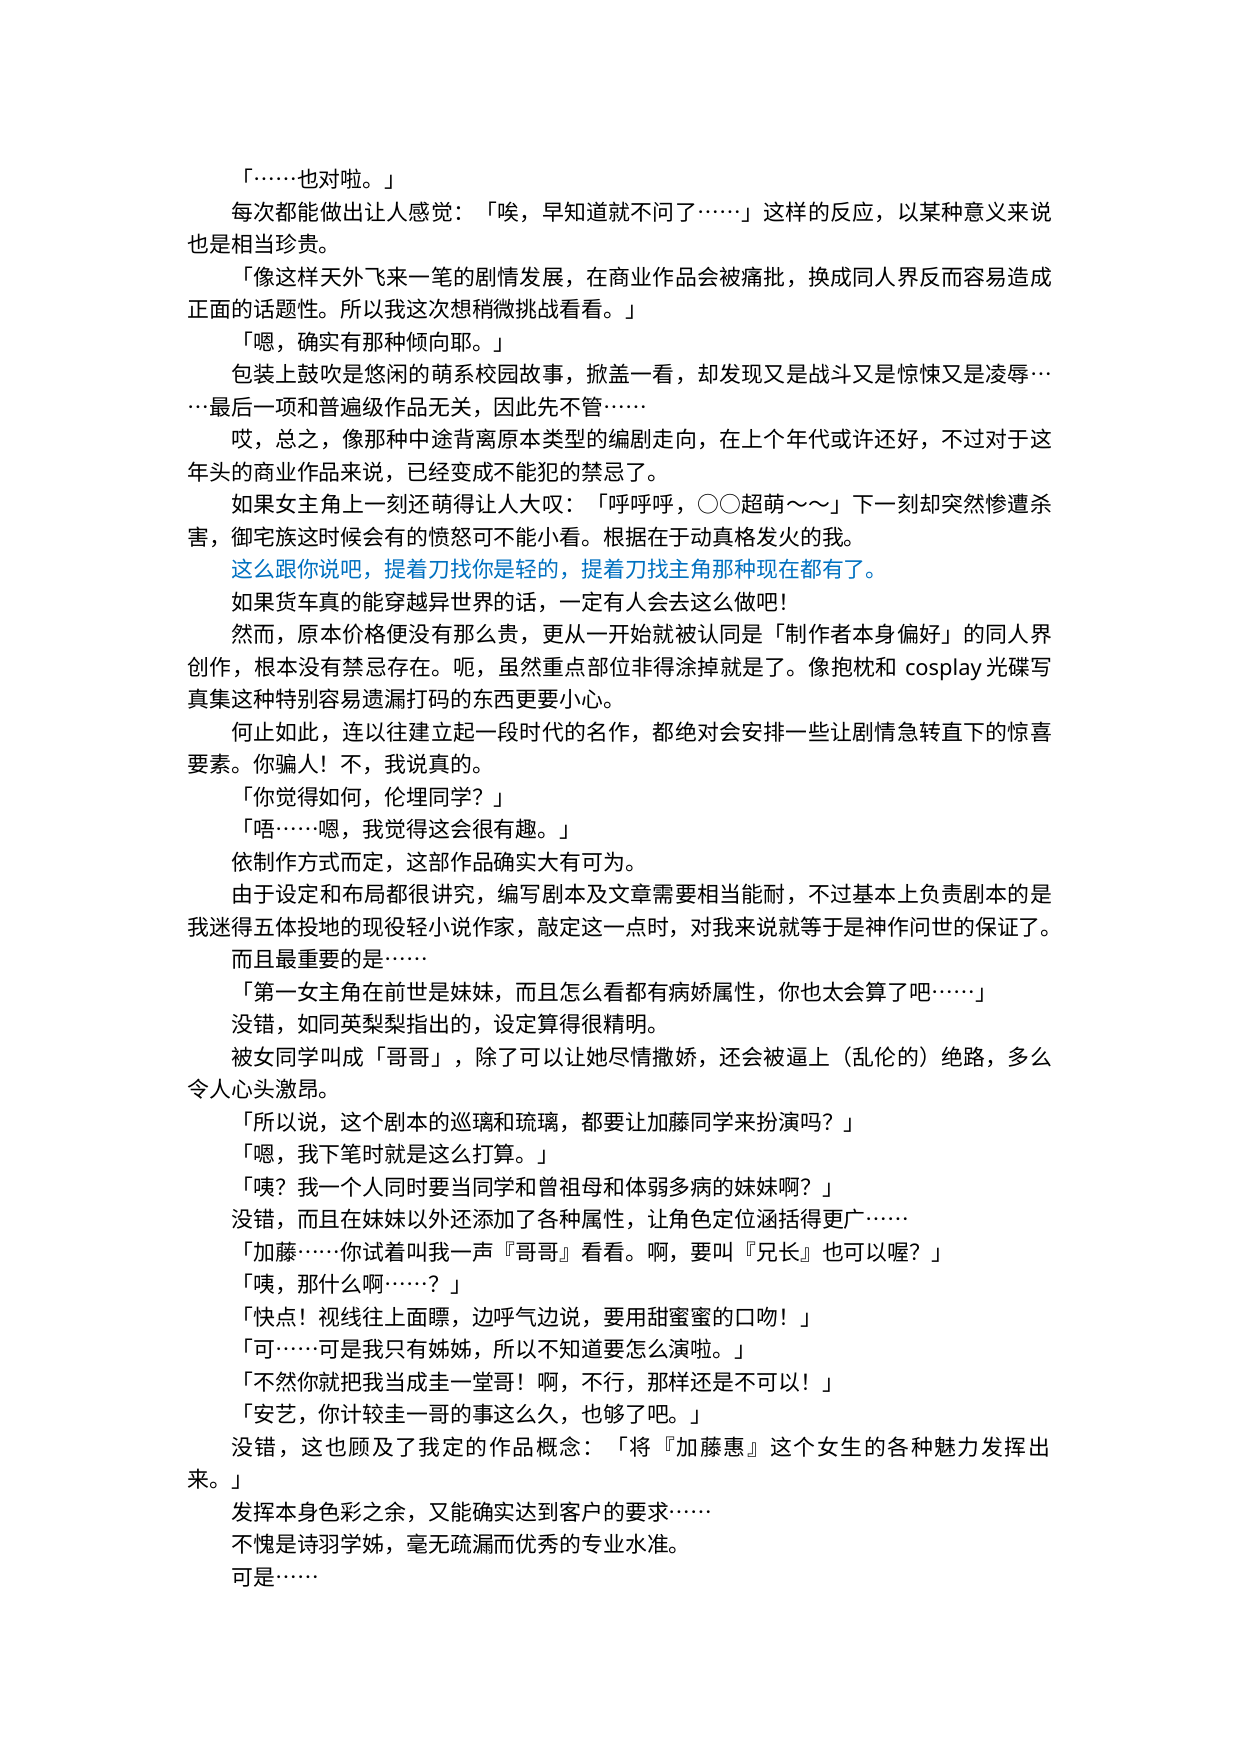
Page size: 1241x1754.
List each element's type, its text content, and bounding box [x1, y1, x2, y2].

text 由于设定和布局都很讲究，编写剧本及文章需要相当能耐，不过基本上负责剧本的是我迷得五体投地的现役轻小说作家，敲定这一点时，对我来说就等于是神作问世的保证了。 [187, 877, 1053, 942]
text 「第一女主角在前世是妹妹，而且怎么看都有病娇属性，你也太会算了吧……」 [187, 974, 1053, 1007]
text 然而，原本价格便没有那么贵，更从一开始就被认同是「制作者本身偏好」的同人界创作，根本没有禁忌存在。呃，虽然重点部位非得涂掉就是了。像抱枕和cosplay光碟写真集这种特别容易遗漏打码的东西更要小心。 [187, 617, 1053, 714]
text 「嗯，确实有那种倾向耶。」 [187, 324, 1053, 357]
text 「安艺，你计较圭一哥的事这么久，也够了吧。」 [187, 1397, 1053, 1429]
text 发挥本身色彩之余，又能确实达到客户的要求…… [187, 1494, 1053, 1527]
text 没错，而且在妹妹以外还添加了各种属性，让角色定位涵括得更广…… [187, 1202, 1053, 1234]
text 每次都能做出让人感觉：「唉，早知道就不问了……」这样的反应，以某种意义来说也是相当珍贵。 [187, 194, 1053, 259]
text 不愧是诗羽学姊，毫无疏漏而优秀的专业水准。 [187, 1527, 1053, 1559]
text 「像这样天外飞来一笔的剧情发展，在商业作品会被痛批，换成同人界反而容易造成正面的话题性。所以我这次想稍微挑战看看。」 [187, 259, 1053, 324]
text 被女同学叫成「哥哥」，除了可以让她尽情撒娇，还会被逼上（乱伦的）绝路，多么令人心头激昂。 [187, 1039, 1053, 1104]
text 「你觉得如何，伦埋同学？」 [187, 779, 1053, 812]
text 「快点！视线往上面瞟，边呼气边说，要用甜蜜蜜的口吻！」 [187, 1299, 1053, 1332]
text 「加藤……你试着叫我一声『哥哥』看看。啊，要叫『兄长』也可以喔？」 [187, 1234, 1053, 1267]
text 如果货车真的能穿越异世界的话，一定有人会去这么做吧！ [187, 584, 1053, 617]
text 没错，这也顾及了我定的作品概念：「将『加藤惠』这个女生的各种魅力发挥出来。」 [187, 1429, 1053, 1494]
text 没错，如同英梨梨指出的，设定算得很精明。 [187, 1007, 1053, 1039]
text 「咦？我一个人同时要当同学和曾祖母和体弱多病的妹妹啊？」 [187, 1169, 1053, 1202]
text 如果女主角上一刻还萌得让人大叹：「呼呼呼，○○超萌～～」下一刻却突然惨遭杀害，御宅族这时候会有的愤怒可不能小看。根据在于动真格发火的我。 [187, 487, 1053, 552]
text 「咦，那什么啊……？」 [187, 1267, 1053, 1299]
text 「可……可是我只有姊姊，所以不知道要怎么演啦。」 [187, 1332, 1053, 1364]
text 哎，总之，像那种中途背离原本类型的编剧走向，在上个年代或许还好，不过对于这年头的商业作品来说，已经变成不能犯的禁忌了。 [187, 422, 1053, 487]
text 「不然你就把我当成圭一堂哥！啊，不行，那样还是不可以！」 [187, 1364, 1053, 1397]
text 何止如此，连以往建立起一段时代的名作，都绝对会安排一些让剧情急转直下的惊喜要素。你骗人！不，我说真的。 [187, 714, 1053, 779]
text 可是…… [187, 1559, 1053, 1592]
text 「……也对啦。」 [187, 162, 1053, 194]
text 「唔……嗯，我觉得这会很有趣。」 [187, 812, 1053, 844]
text 「所以说，这个剧本的巡璃和琉璃，都要让加藤同学来扮演吗？」 [187, 1104, 1053, 1137]
text 「嗯，我下笔时就是这么打算。」 [187, 1137, 1053, 1169]
text 包装上鼓吹是悠闲的萌系校园故事，掀盖一看，却发现又是战斗又是惊悚又是凌辱……最后一项和普遍级作品无关，因此先不管…… [187, 357, 1053, 422]
text 而且最重要的是…… [187, 942, 1053, 974]
text 依制作方式而定，这部作品确实大有可为。 [187, 844, 1053, 877]
text 这么跟你说吧，提着刀找你是轻的，提着刀找主角那种现在都有了。 [187, 552, 1053, 584]
